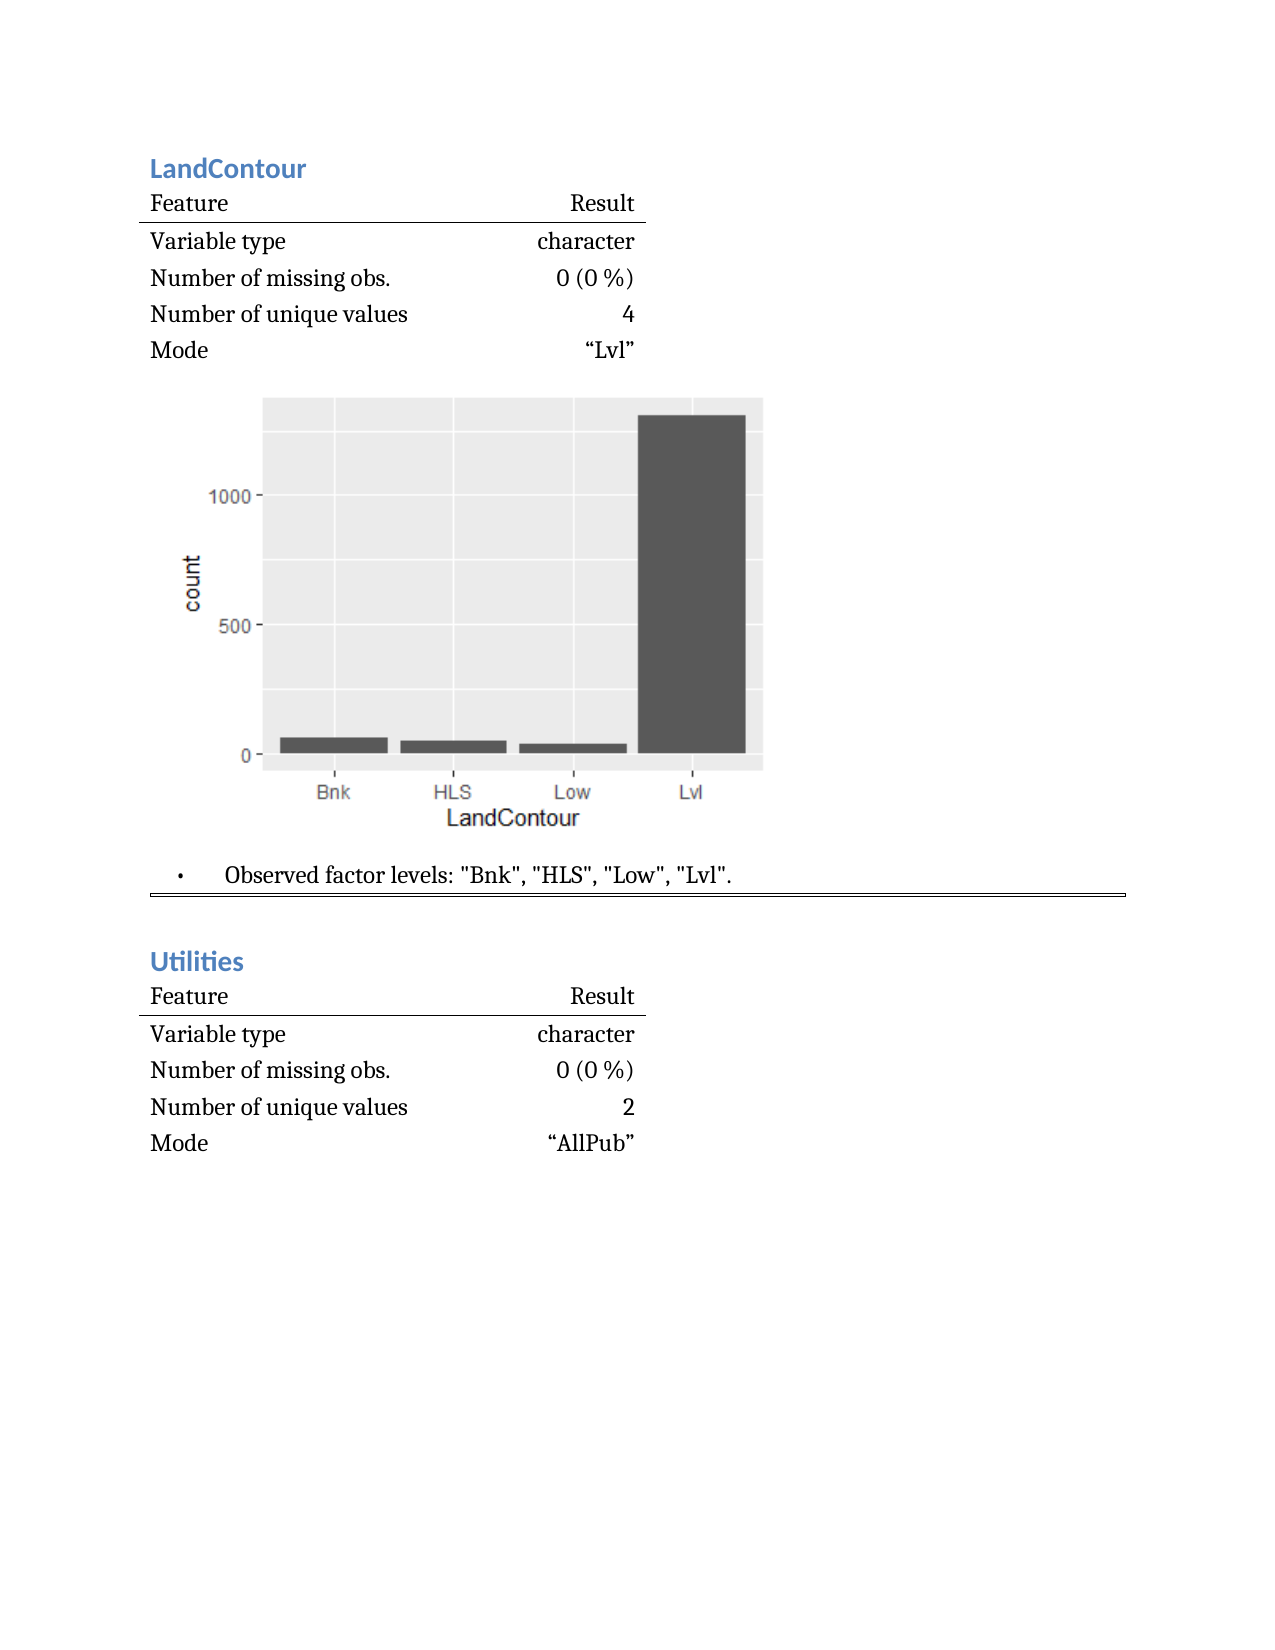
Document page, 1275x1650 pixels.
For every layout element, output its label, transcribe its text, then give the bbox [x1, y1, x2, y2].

table_cell Mode [139, 332, 486, 368]
table_cell “Lvl” [486, 332, 646, 368]
subtitle LandContour [150, 150, 1125, 186]
table_header Result [486, 186, 646, 222]
table_header Result [486, 978, 646, 1014]
list Observed factor levels: "Bnk", "HLS", "Low", "Lvl". [175, 861, 1125, 889]
table_cell Number of unique values [139, 296, 486, 332]
table_cell Mode [139, 1125, 486, 1161]
table_cell Number of missing obs. [139, 1053, 486, 1089]
table_cell 4 [486, 296, 646, 332]
table_header Feature [139, 186, 486, 222]
subtitle Utilities [150, 943, 1125, 978]
table_cell Variable type [139, 1016, 486, 1052]
table_cell “AllPub” [486, 1125, 646, 1161]
table_cell 0 (0 %) [486, 1053, 646, 1089]
table_cell 2 [486, 1089, 646, 1125]
table_cell character [486, 223, 646, 260]
table_cell character [486, 1016, 646, 1052]
table_cell 0 (0 %) [486, 260, 646, 296]
picture [168, 387, 776, 842]
table_header Feature [139, 978, 486, 1014]
table_cell Variable type [139, 223, 486, 260]
table_cell Number of unique values [139, 1089, 486, 1125]
table_cell Number of missing obs. [139, 260, 486, 296]
